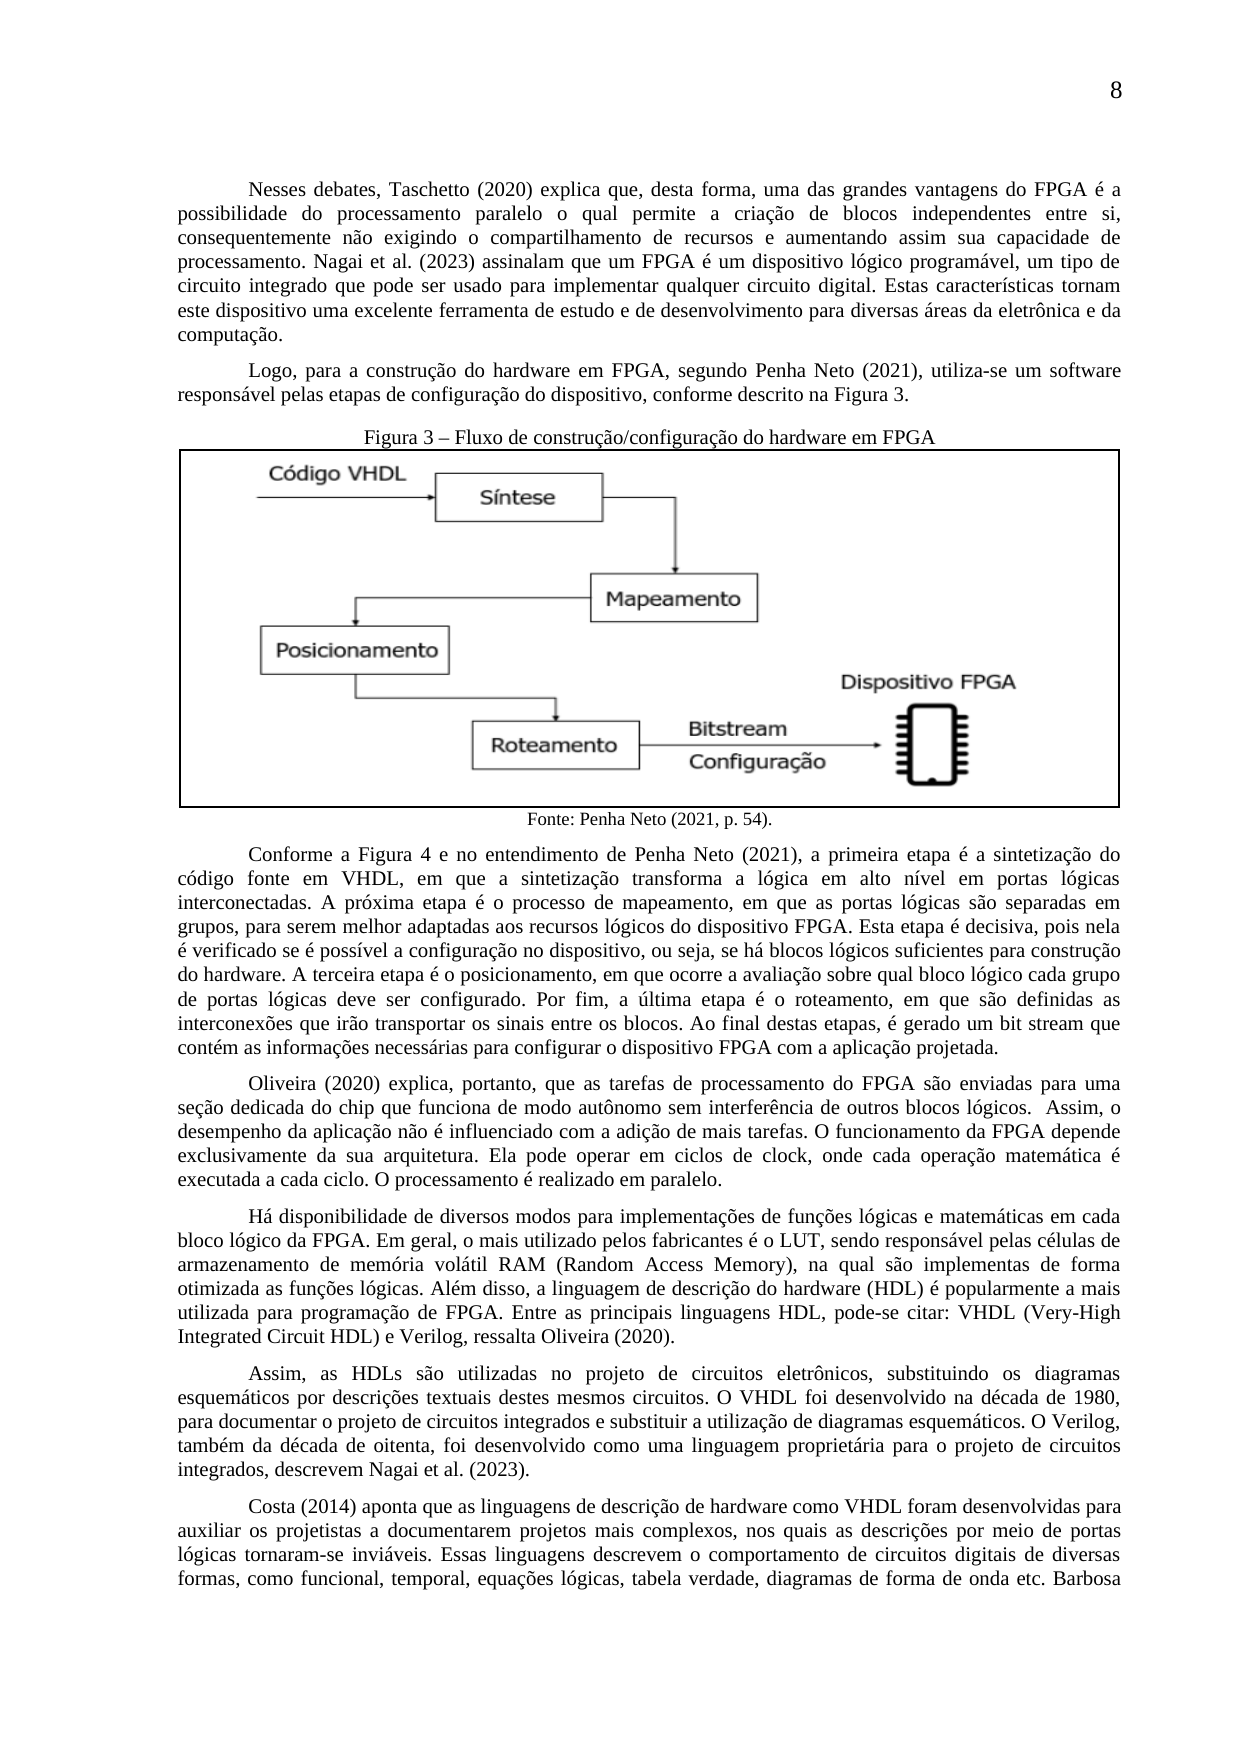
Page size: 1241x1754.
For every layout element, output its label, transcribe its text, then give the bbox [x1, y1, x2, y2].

text Oliveira (2020) explica, portanto, que as tarefas de processamento do FPGA são enviadas para uma seção dedicada do chip que funciona de modo autônomo sem interferência de outros blocos lógicos. Assim, o desempenho da aplicação não é influenciado com a adição de mais tarefas. O funcionamento da FPGA depende exclusivamente da sua arquitetura. Ela pode operar em ciclos de clock, onde cada operação matemática é executada a cada ciclo. O processamento é realizado em paralelo. [177, 1071, 1122, 1191]
text Figura 3 – Fluxo de construção/configuração do hardware em FPGA [177, 425, 1122, 449]
text Fonte: Penha Neto (2021, p. 54). [177, 808, 1122, 829]
text Nesses debates, Taschetto (2020) explica que, desta forma, uma das grandes vantagens do FPGA é a possibilidade do processamento paralelo o qual permite a criação de blocos independentes entre si, consequentemente não exigindo o compartilhamento de recursos e aumentando assim sua capacidade de processamento. Nagai et al. (2023) assinalam que um FPGA é um dispositivo lógico programável, um tipo de circuito integrado que pode ser usado para implementar qualquer circuito digital. Estas características tornam este dispositivo uma excelente ferramenta de estudo e de desenvolvimento para diversas áreas da eletrônica e da computação. [177, 177, 1122, 346]
text Logo, para a construção do hardware em FPGA, segundo Penha Neto (2021), utiliza-se um software responsável pelas etapas de configuração do dispositivo, conforme descrito na Figura 3. [177, 358, 1122, 406]
text Conforme a Figura 4 e no entendimento de Penha Neto (2021), a primeira etapa é a sintetização do código fonte em VHDL, em que a sintetização transforma a lógica em alto nível em portas lógicas interconectadas. A próxima etapa é o processo de mapeamento, em que as portas lógicas são separadas em grupos, para serem melhor adaptadas aos recursos lógicos do dispositivo FPGA. Esta etapa é decisiva, pois nela é verificado se é possível a configuração no dispositivo, ou seja, se há blocos lógicos suficientes para construção do hardware. A terceira etapa é o posicionamento, em que ocorre a avaliação sobre qual bloco lógico cada grupo de portas lógicas deve ser configurado. Por fim, a última etapa é o roteamento, em que são definidas as interconexões que irão transportar os sinais entre os blocos. Ao final destas etapas, é gerado um bit stream que contém as informações necessárias para configurar o dispositivo FPGA com a aplicação projetada. [177, 842, 1122, 1059]
text Assim, as HDLs são utilizadas no projeto de circuitos eletrônicos, substituindo os diagramas esquemáticos por descrições textuais destes mesmos circuitos. O VHDL foi desenvolvido na década de 1980, para documentar o projeto de circuitos integrados e substituir a utilização de diagramas esquemáticos. O Verilog, também da década de oitenta, foi desenvolvido como uma linguagem proprietária para o projeto de circuitos integrados, descrevem Nagai et al. (2023). [177, 1361, 1122, 1481]
picture [181, 451, 1118, 806]
text Há disponibilidade de diversos modos para implementações de funções lógicas e matemáticas em cada bloco lógico da FPGA. Em geral, o mais utilizado pelos fabricantes é o LUT, sendo responsável pelas células de armazenamento de memória volátil RAM (Random Access Memory), na qual são implementas de forma otimizada as funções lógicas. Além disso, a linguagem de descrição do hardware (HDL) é popularmente a mais utilizada para programação de FPGA. Entre as principais linguagens HDL, pode-se citar: VHDL (Very-High Integrated Circuit HDL) e Verilog, ressalta Oliveira (2020). [177, 1204, 1122, 1348]
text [177, 1494, 1122, 1590]
